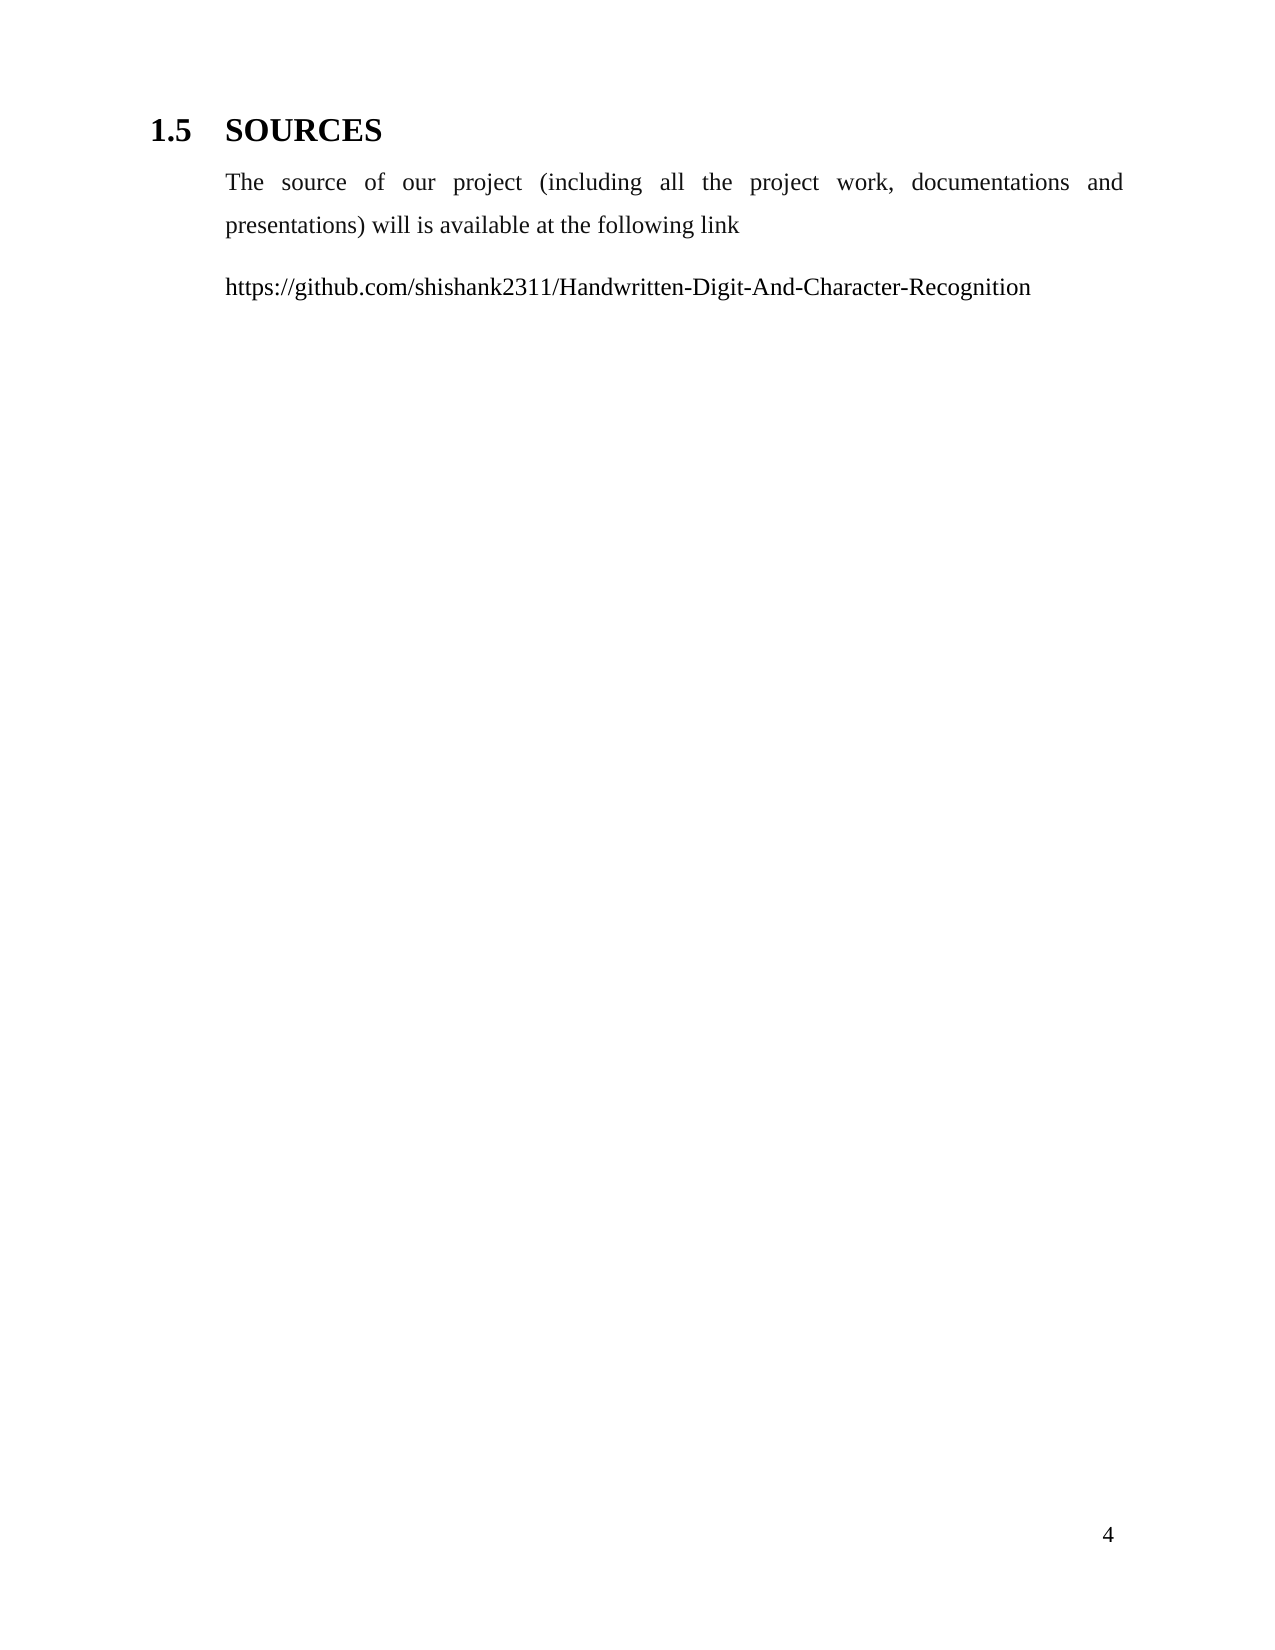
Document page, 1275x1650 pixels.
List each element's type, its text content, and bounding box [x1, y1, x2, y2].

text https://github.com/shishank2311/Handwritten-Digit-And-Character-Recognition [225, 272, 1124, 301]
text The source of our project (including all the project work, documentations and presentations) will is available at the following link [225, 167, 1124, 239]
list SOURCES [150, 111, 1221, 149]
